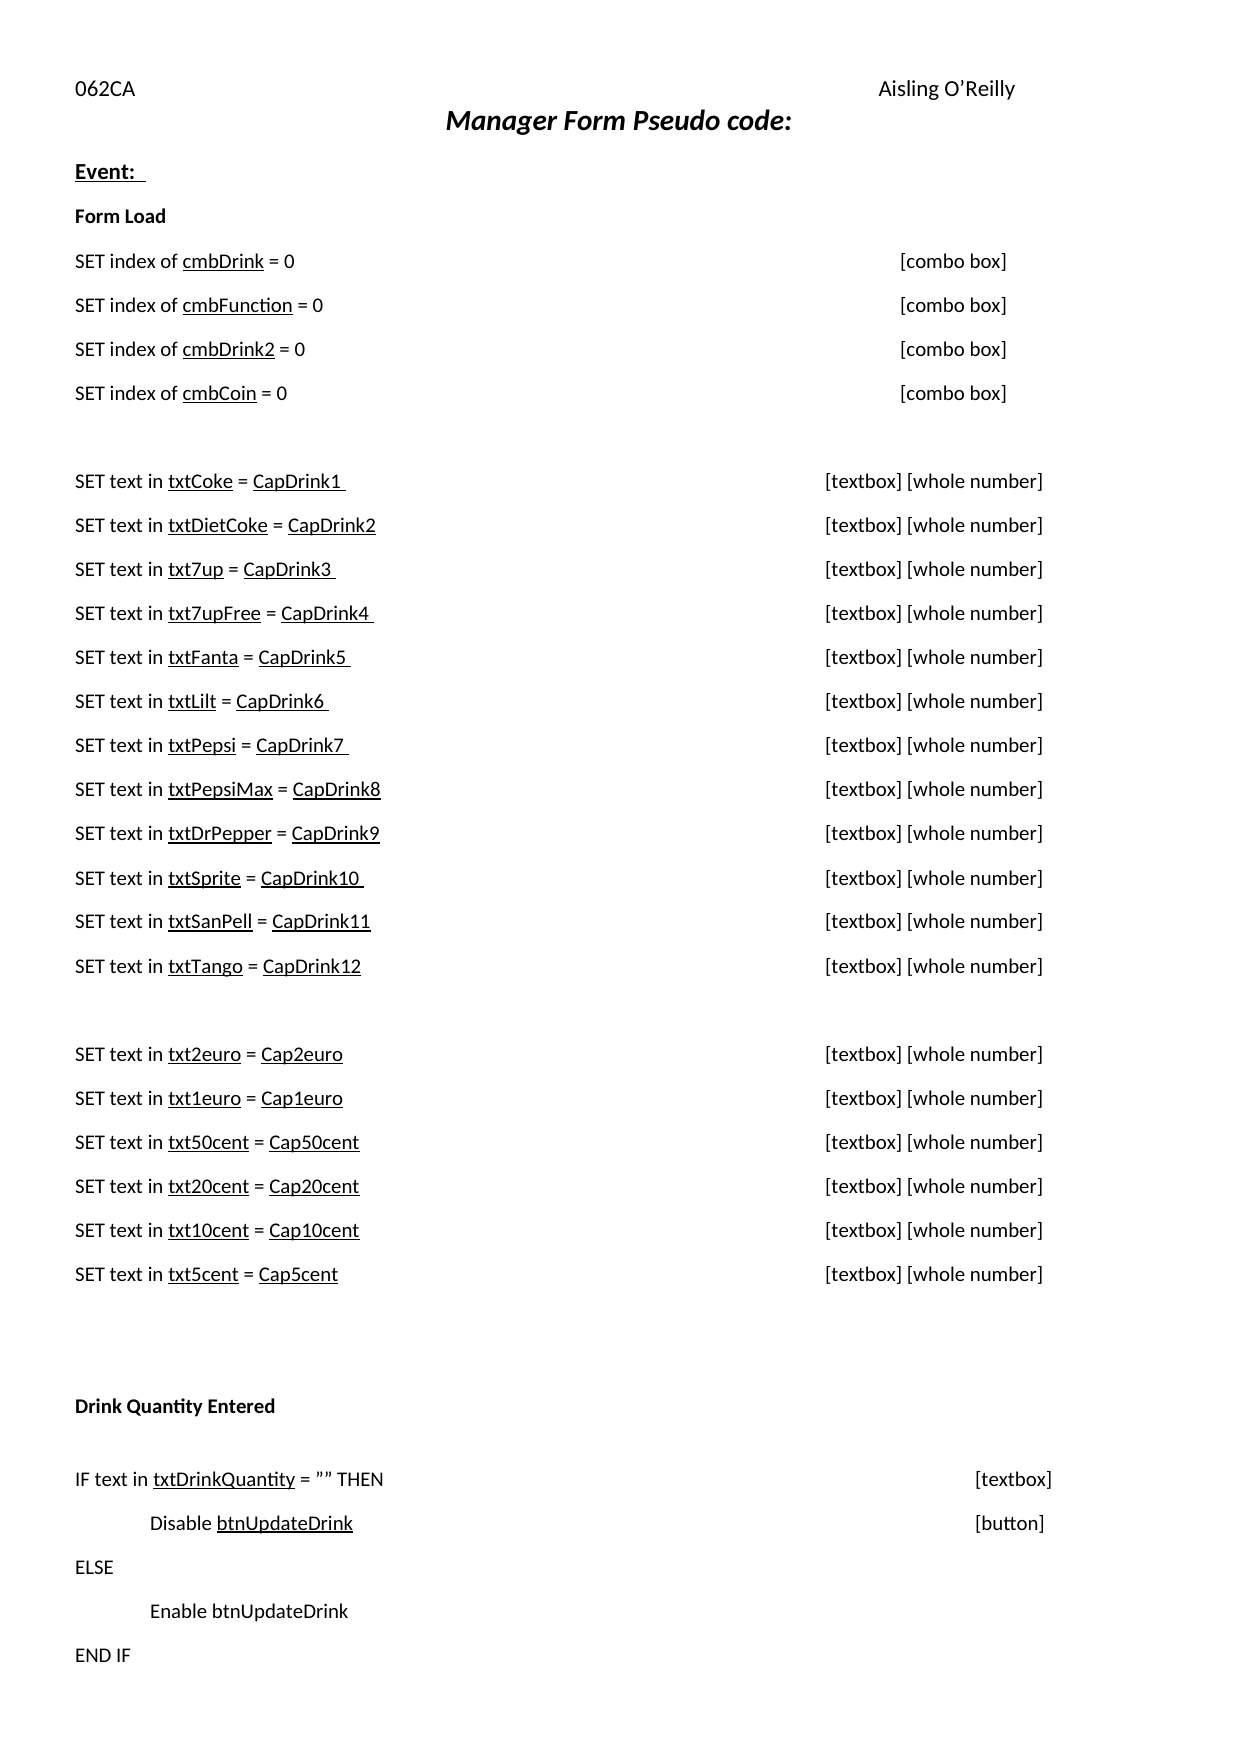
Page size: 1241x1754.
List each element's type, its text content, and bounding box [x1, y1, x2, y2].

text SET text in txtLilt = CapDrink6 [textbox] [whole number] [75, 688, 1165, 714]
text SET text in txtDrPepper = CapDrink9 [textbox] [whole number] [75, 821, 1165, 846]
text SET text in txtPepsi = CapDrink7 [textbox] [whole number] [75, 732, 1165, 758]
text Enable btnUpdateDrink [75, 1598, 1165, 1623]
text SET text in txt5cent = Cap5cent [textbox] [whole number] [75, 1261, 1165, 1287]
text SET text in txtPepsiMax = CapDrink8 [textbox] [whole number] [75, 777, 1165, 802]
text Manager Form Pseudo code: [75, 102, 1165, 137]
text SET index of cmbDrink = 0 [combo box] [75, 248, 1165, 273]
text SET index of cmbDrink2 = 0 [combo box] [75, 336, 1165, 361]
text END IF [75, 1642, 1165, 1667]
text SET index of cmbCoin = 0 [combo box] [75, 380, 1165, 405]
text SET text in txt1euro = Cap1euro [textbox] [whole number] [75, 1085, 1165, 1110]
text SET text in txt20cent = Cap20cent [textbox] [whole number] [75, 1173, 1165, 1198]
text SET text in txtCoke = CapDrink1 [textbox] [whole number] [75, 468, 1165, 493]
text SET text in txt7up = CapDrink3 [textbox] [whole number] [75, 556, 1165, 582]
text SET text in txtFanta = CapDrink5 [textbox] [whole number] [75, 644, 1165, 670]
text SET index of cmbFunction = 0 [combo box] [75, 292, 1165, 317]
text Event: [75, 157, 1165, 185]
text Form Load [75, 204, 1165, 229]
text SET text in txt10cent = Cap10cent [textbox] [whole number] [75, 1217, 1165, 1243]
text SET text in txt7upFree = CapDrink4 [textbox] [whole number] [75, 600, 1165, 626]
text SET text in txtTango = CapDrink12 [textbox] [whole number] [75, 953, 1165, 978]
text SET text in txt50cent = Cap50cent [textbox] [whole number] [75, 1129, 1165, 1154]
text Disable btnUpdateDrink [button] [75, 1510, 1165, 1535]
text ELSE [75, 1554, 1165, 1579]
text SET text in txtSanPell = CapDrink11 [textbox] [whole number] [75, 909, 1165, 934]
text Drink Quantity Entered [75, 1393, 1165, 1419]
text SET text in txtDietCoke = CapDrink2 [textbox] [whole number] [75, 512, 1165, 538]
text SET text in txt2euro = Cap2euro [textbox] [whole number] [75, 1041, 1165, 1066]
text IF text in txtDrinkQuantity = ”” THEN [textbox] [75, 1466, 1165, 1491]
text SET text in txtSprite = CapDrink10 [textbox] [whole number] [75, 865, 1165, 890]
